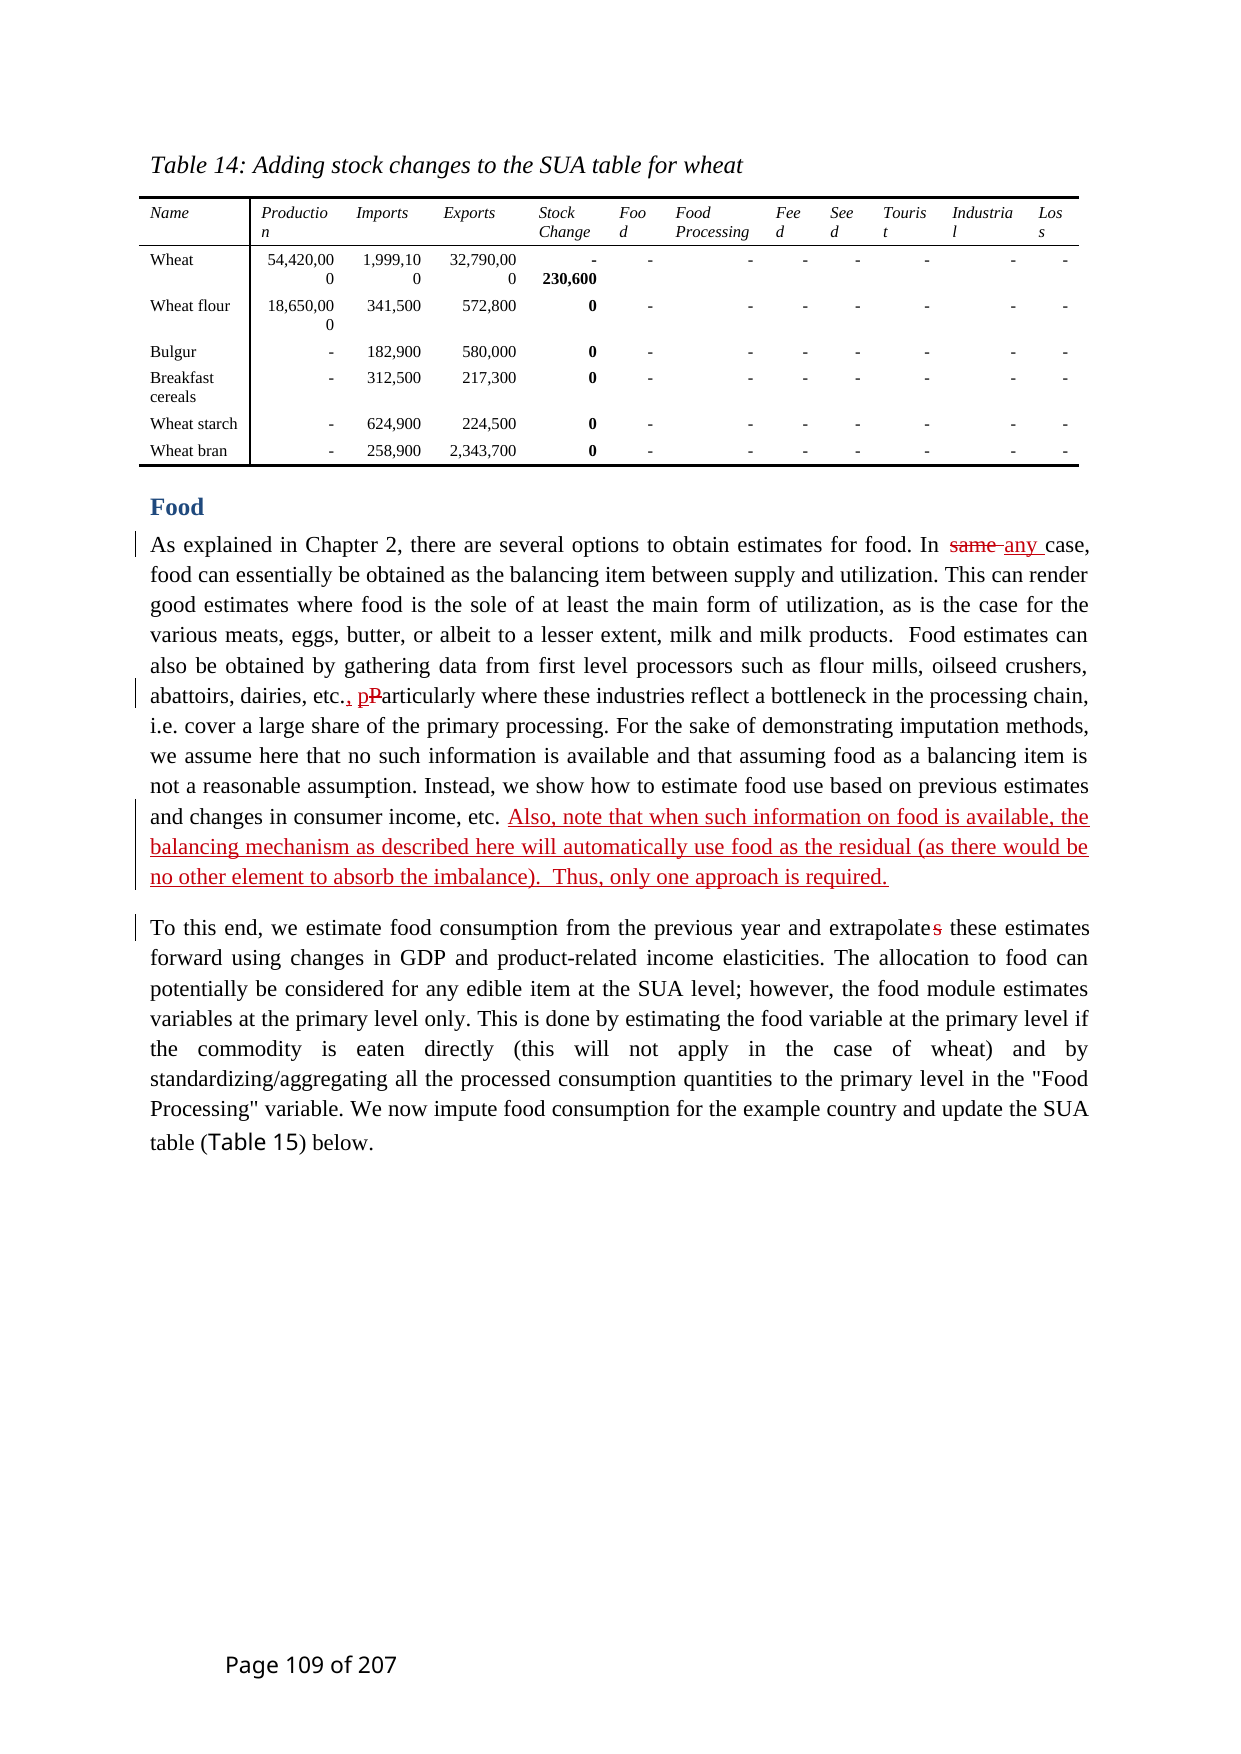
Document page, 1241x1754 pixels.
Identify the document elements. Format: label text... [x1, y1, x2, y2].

table_header Stock Change [527, 199, 608, 244]
table_header Food [608, 199, 664, 244]
table_header Industrial [941, 199, 1027, 244]
table_header Seed [819, 199, 872, 244]
table_header Imports [345, 199, 432, 244]
text As explained in Chapter 2, there are several options to obtain estimates for food. In case, food can essentially be obtained as the balancing item between supply and utilization. This can render good estimates where food is the sole of at least the main form of utilization, as is the case for the various meats, eggs, butter, or albeit to a lesser extent, milk and milk products. Food estimates can also be obtained by gathering data from first level processors such as flour mills, oilseed crushers, abattoirs, dairies, etc. articularly where these industries reflect a bottleneck in the processing chain, i.e. cover a large share of the primary processing. For the sake of demonstrating imputation methods, we assume here that no such information is available and that assuming food as a balancing item is not a reasonable assumption. Instead, we show how to estimate food use based on previous estimates and changes in consumer income, etc. [150, 531, 1090, 889]
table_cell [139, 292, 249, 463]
text To this end, we estimate food consumption from the previous year and extrapolate these estimates forward using changes in GDP and product-related income elasticities. The allocation to food can potentially be considered for any edible item at the SUA level; however, the food module estimates variables at the primary level only. This is done by estimating the food variable at the primary level if the commodity is eaten directly (this will not apply in the case of wheat) and by standardizing/aggregating all the processed consumption quantities to the primary level in the "Food Processing" variable. We now impute food consumption for the example country and update the SUA table () below. [150, 914, 1090, 1157]
table_header Food Processing [664, 199, 764, 244]
table_header Name [139, 199, 249, 244]
table_header Production [251, 199, 345, 244]
table_cell 54,420,000 [251, 246, 345, 292]
table_header Exports [432, 199, 527, 244]
table_cell Wheat [139, 246, 249, 292]
table_header Loss [1027, 199, 1079, 244]
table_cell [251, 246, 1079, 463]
text Table 14: Adding stock changes to the SUA table for wheat [150, 150, 1090, 179]
subtitle Food [150, 492, 1090, 520]
table_header Feed [764, 199, 819, 244]
table_header Tourist [872, 199, 941, 244]
